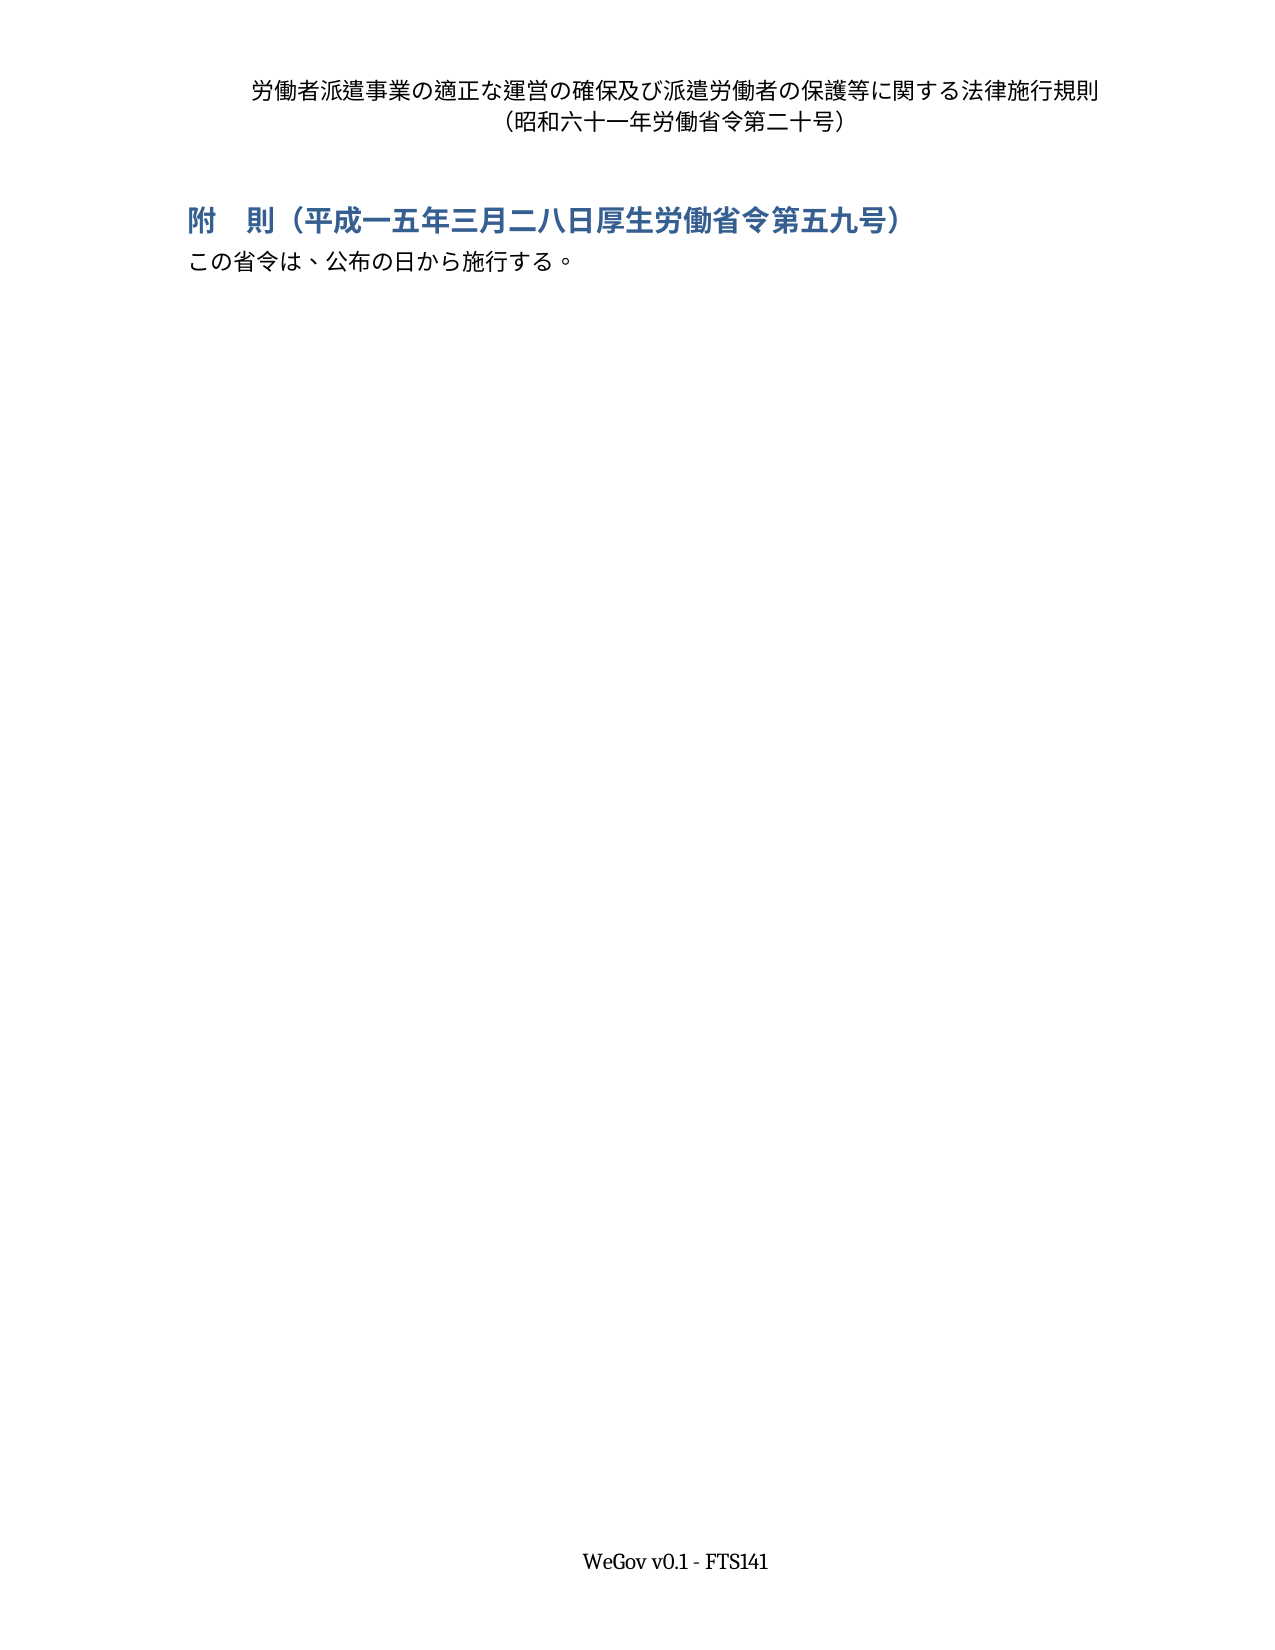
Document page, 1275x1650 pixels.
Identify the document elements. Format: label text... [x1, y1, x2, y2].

text この省令は、公布の日から施行する。 [187, 246, 1087, 277]
subtitle 附 則（平成一五年三月二八日厚生労働省令第五九号） [187, 200, 1087, 240]
